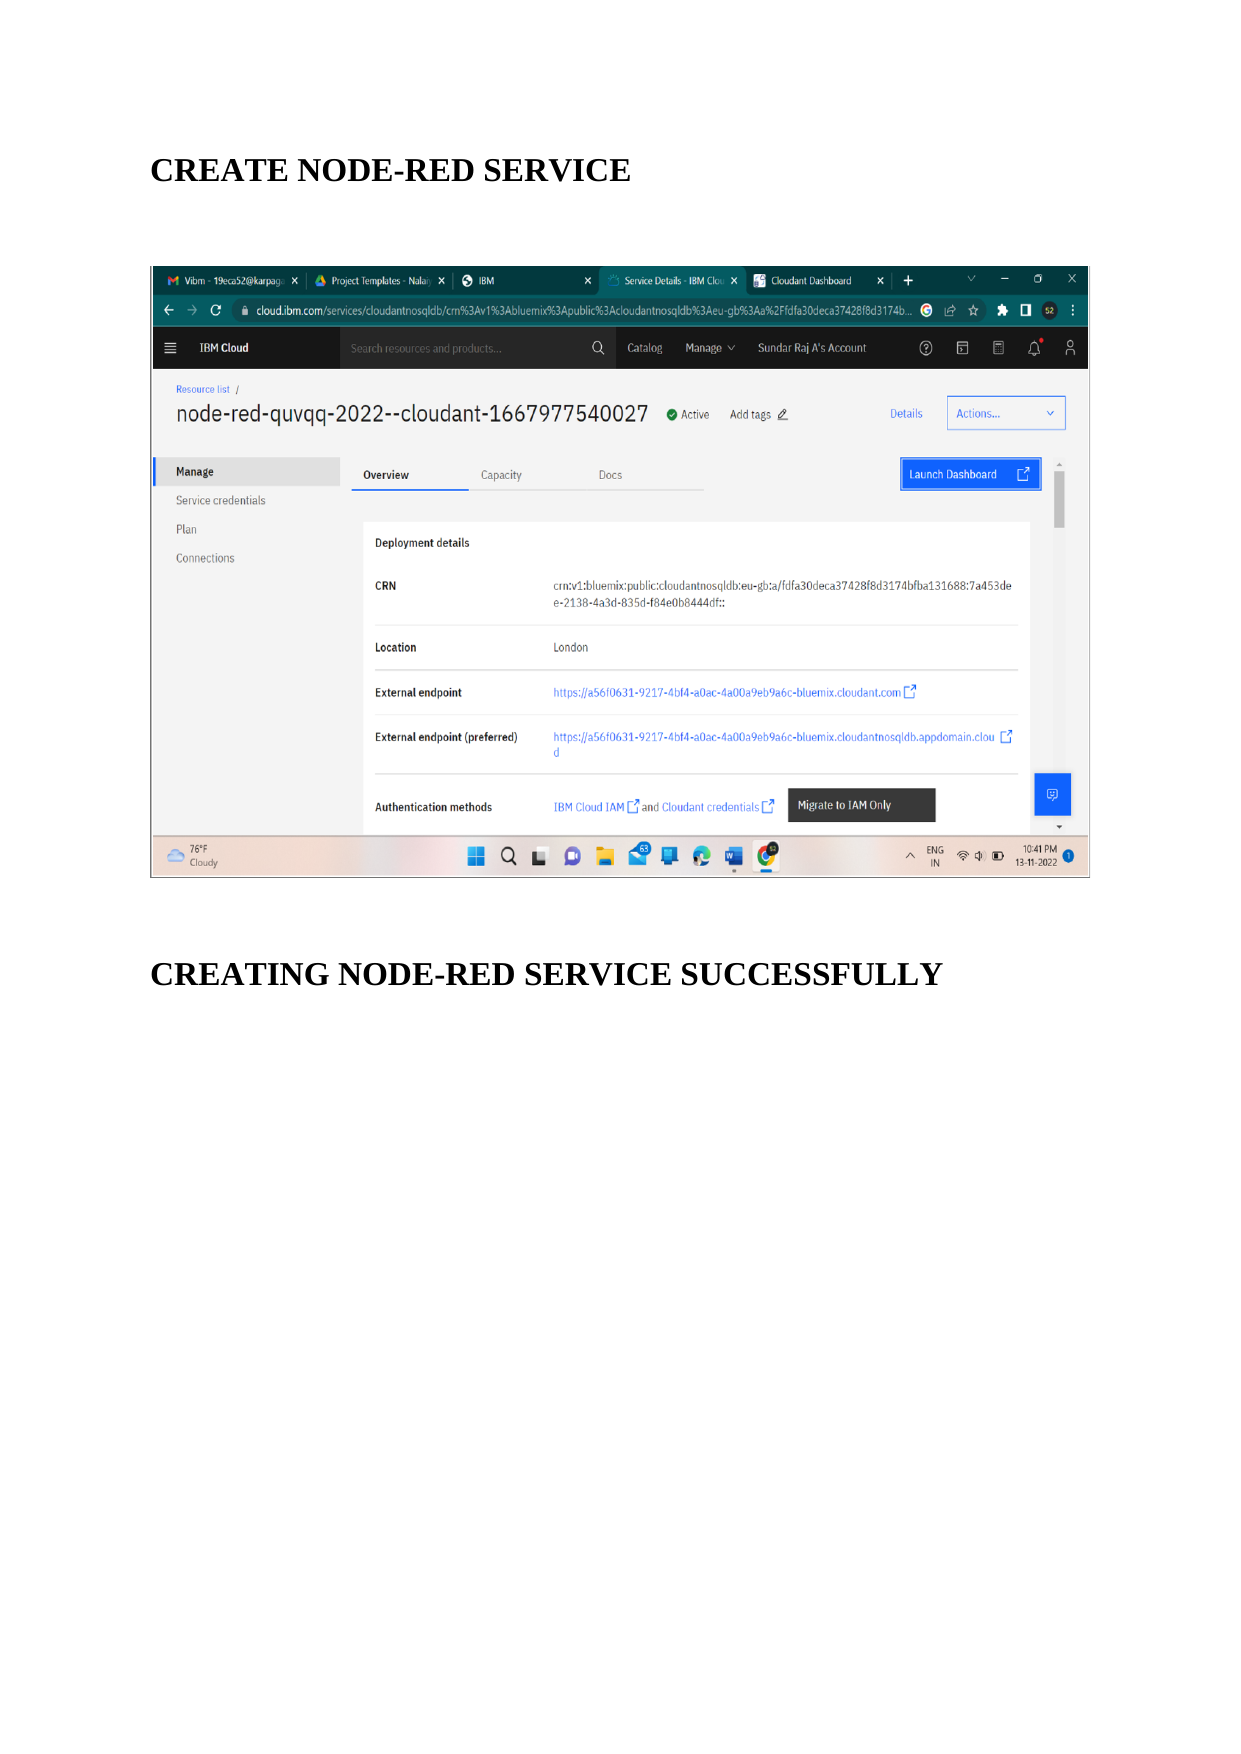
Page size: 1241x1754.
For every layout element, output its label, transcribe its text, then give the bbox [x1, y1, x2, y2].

picture [150, 266, 1091, 878]
text CREATING NODE-RED SERVICE SUCCESSFULLY [150, 954, 1090, 992]
text CREATE NODE-RED SERVICE [150, 150, 1090, 188]
